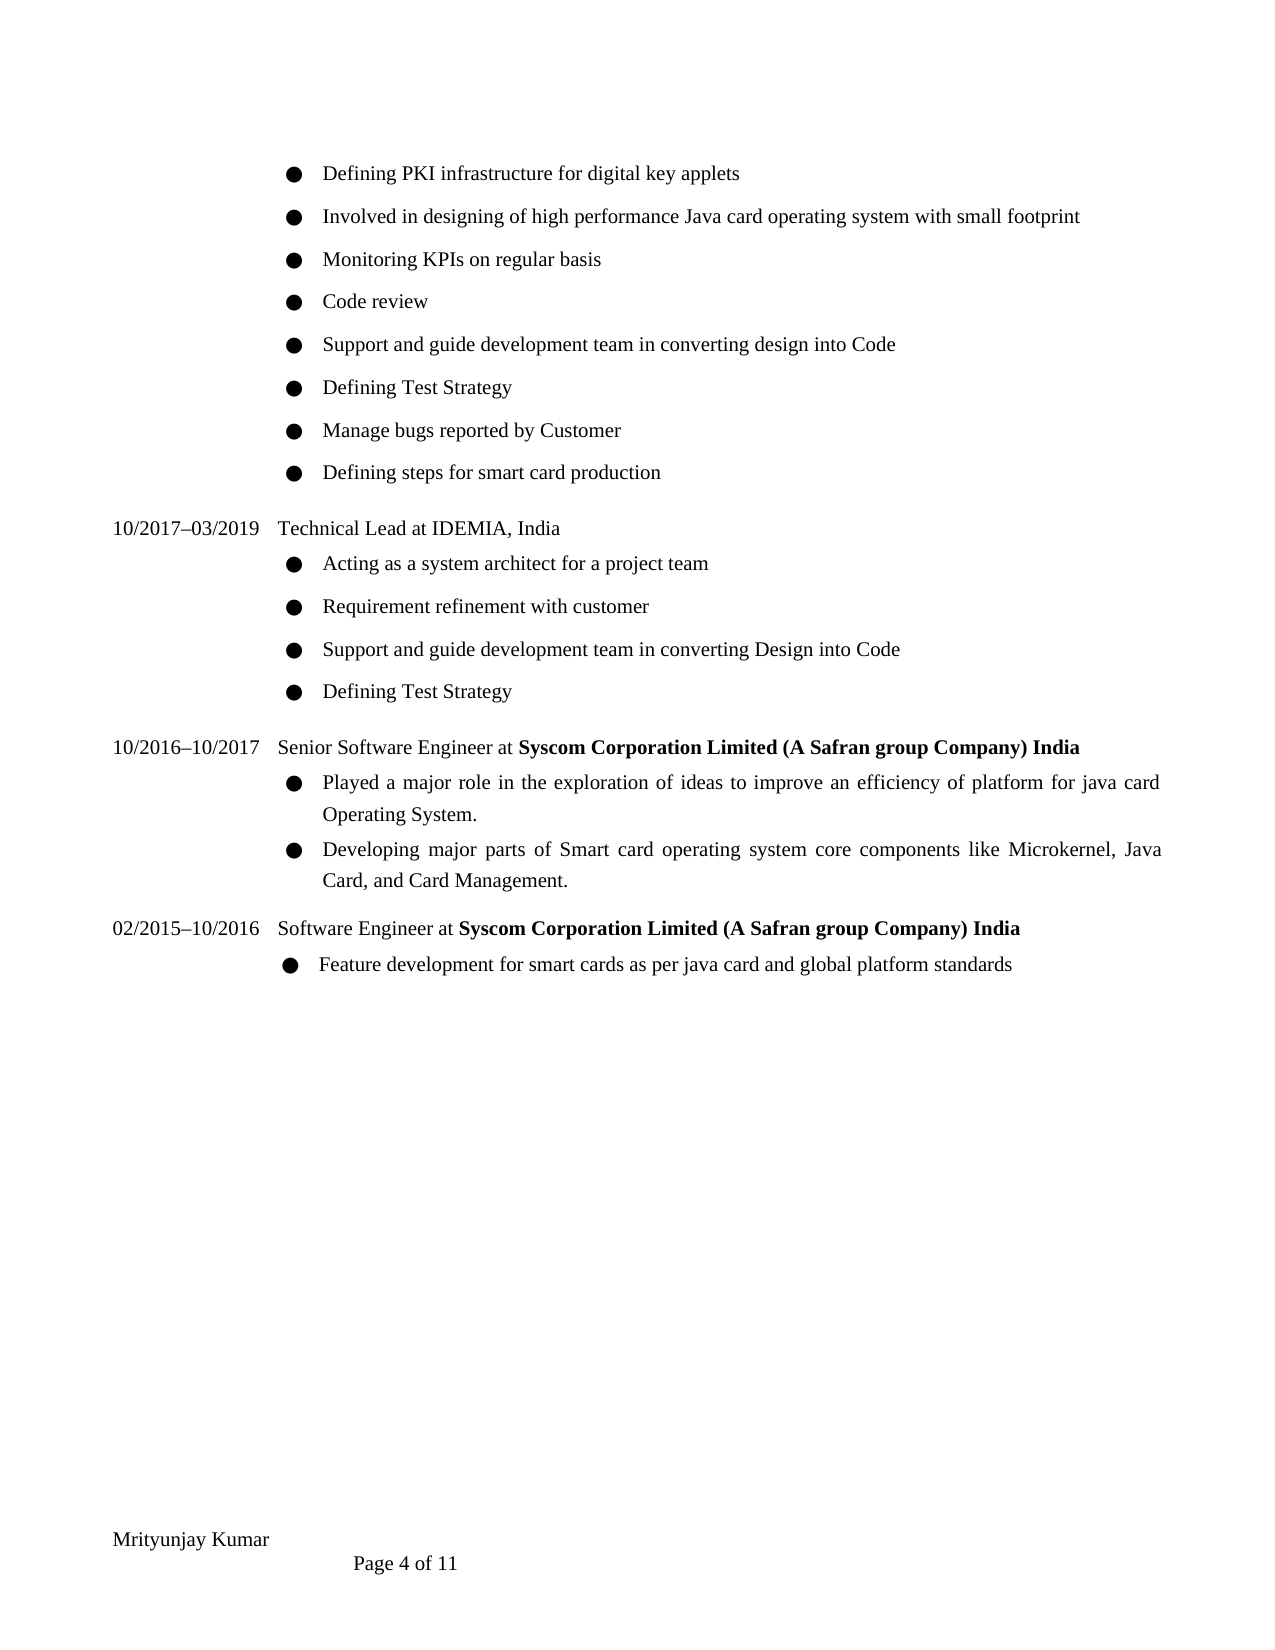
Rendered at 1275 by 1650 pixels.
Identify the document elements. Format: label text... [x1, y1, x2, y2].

list Requirement refinement with customer [285, 582, 1162, 625]
list Support and guide development team in converting design into Code [285, 321, 1162, 363]
list Played a major role in the exploration of ideas to improve an efficiency of platform for java card Operating System. [285, 759, 1162, 826]
text 10/2016–10/2017 Senior Software Engineer at Syscom Corporation Limited (A Safran group Company) India [112, 735, 1162, 759]
list Defining Test Strategy [285, 363, 1162, 406]
list Acting as a system architect for a project team [285, 540, 1162, 582]
list Defining PKI infrastructure for digital key applets [285, 150, 1162, 193]
list Involved in designing of high performance Java card operating system with small footprint [285, 193, 1162, 235]
text 10/2017–03/2019 Technical Lead at IDEMIA, India [112, 516, 1162, 540]
text 02/2015–10/2016 Software Engineer at Syscom Corporation Limited (A Safran group Company) India [112, 916, 1162, 940]
list Defining Test Strategy [285, 668, 1162, 711]
list Manage bugs reported by Customer [285, 406, 1162, 449]
list Feature development for smart cards as per java card and global platform standards [281, 940, 1162, 983]
list Monitoring KPIs on regular basis [285, 235, 1162, 278]
list Code review [285, 278, 1162, 321]
list Developing major parts of Smart card operating system core components like Microkernel, Java Card, and Card Management. [285, 826, 1162, 892]
list Defining steps for smart card production [285, 449, 1162, 492]
list Support and guide development team in converting Design into Code [285, 625, 1162, 668]
